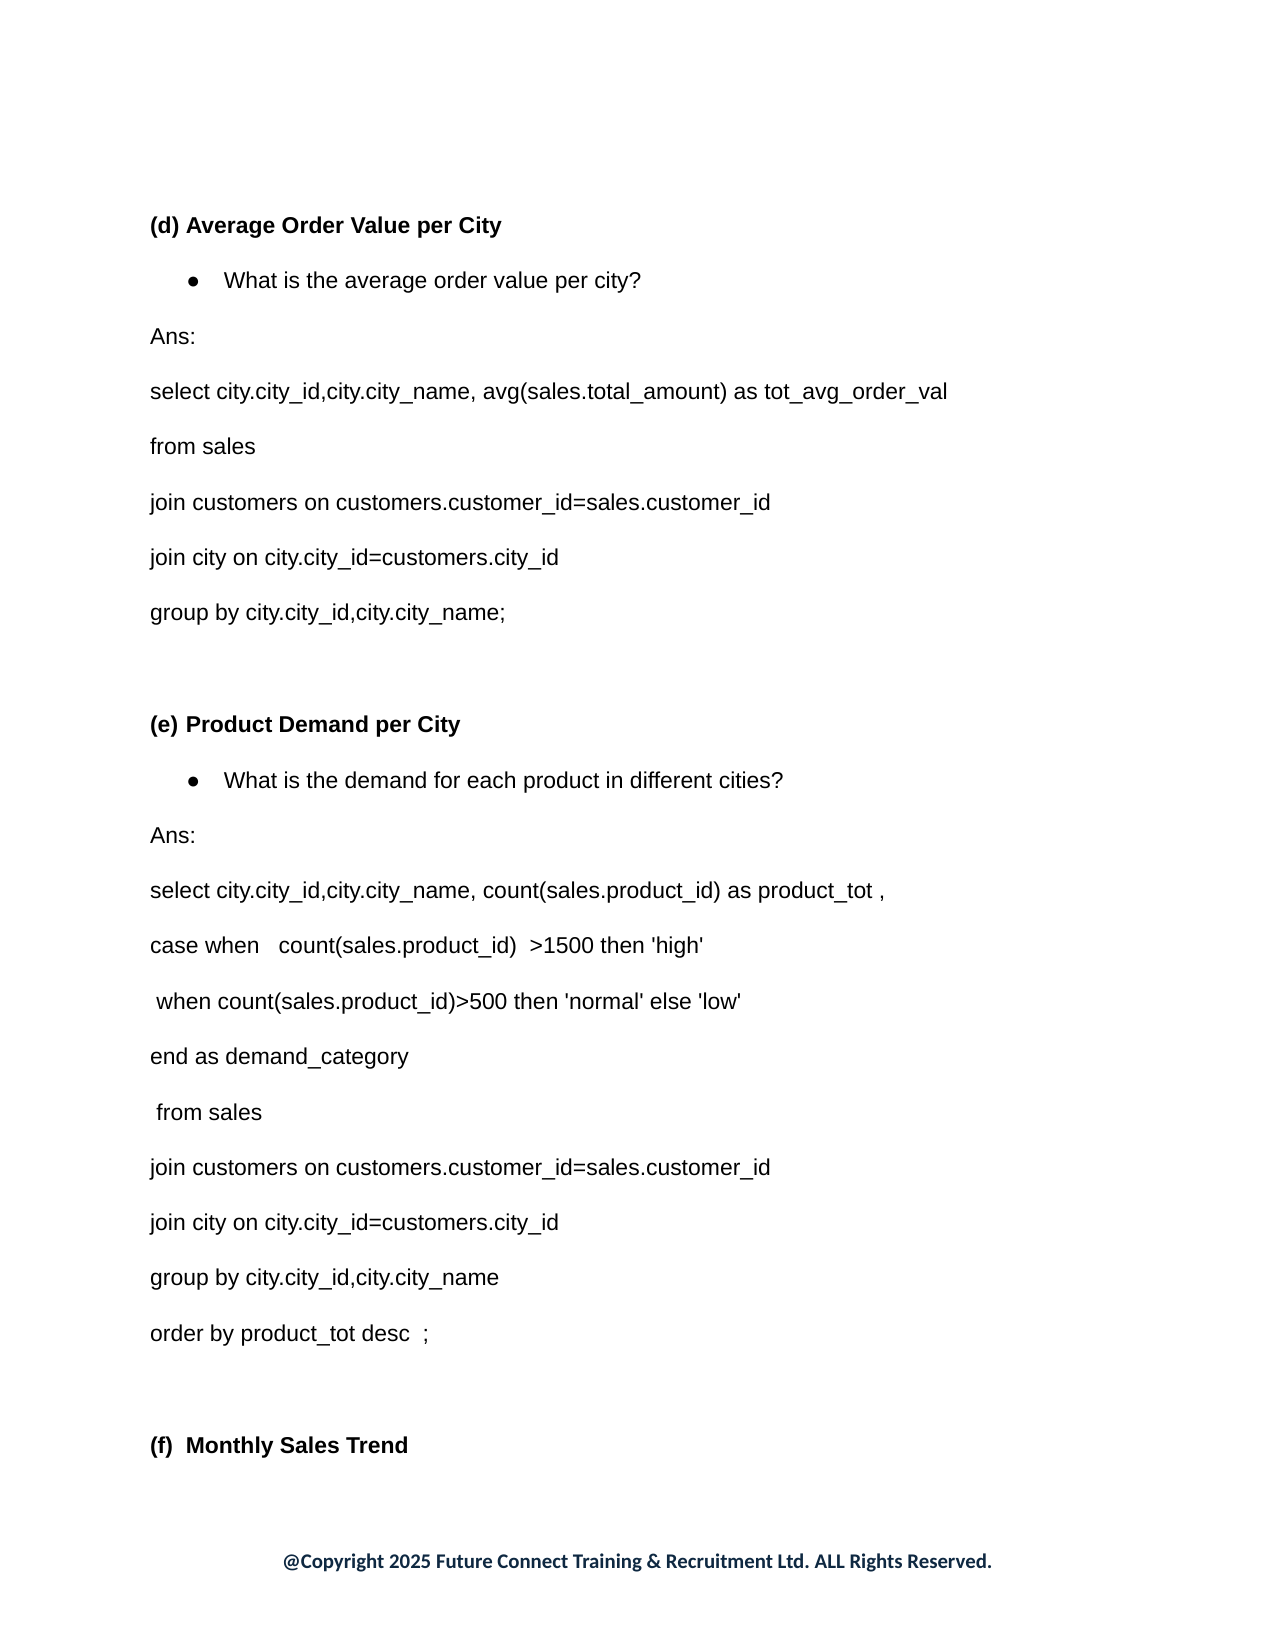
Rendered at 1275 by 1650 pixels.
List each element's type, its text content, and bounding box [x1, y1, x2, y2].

list Product Demand per City [150, 711, 1131, 738]
list Monthly Sales Trend [150, 1432, 1131, 1458]
text join city on city.city_id=customers.city_id [150, 1209, 1131, 1235]
text from sales [150, 433, 1131, 459]
text Ans: [150, 323, 1131, 349]
list What is the average order value per city? [186, 267, 1131, 294]
text join city on city.city_id=customers.city_id [150, 544, 1131, 570]
text join customers on customers.customer_id=sales.customer_id [150, 488, 1131, 515]
text select city.city_id,city.city_name, count(sales.product_id) as product_tot , [150, 877, 1131, 903]
text when count(sales.product_id)>500 then 'normal' else 'low' [150, 988, 1131, 1014]
text from sales [150, 1098, 1131, 1125]
text order by product_tot desc ; [150, 1320, 1131, 1346]
text group by city.city_id,city.city_name; [150, 599, 1131, 626]
text end as demand_category [150, 1043, 1131, 1069]
text select city.city_id,city.city_name, avg(sales.total_amount) as tot_avg_order_val [150, 378, 1131, 404]
text Ans: [150, 822, 1131, 848]
text case when count(sales.product_id) >1500 then 'high' [150, 932, 1131, 959]
text join customers on customers.customer_id=sales.customer_id [150, 1154, 1131, 1180]
text group by city.city_id,city.city_name [150, 1264, 1131, 1291]
list Average Order Value per City [150, 212, 1131, 238]
list What is the demand for each product in different cities? [186, 767, 1131, 793]
